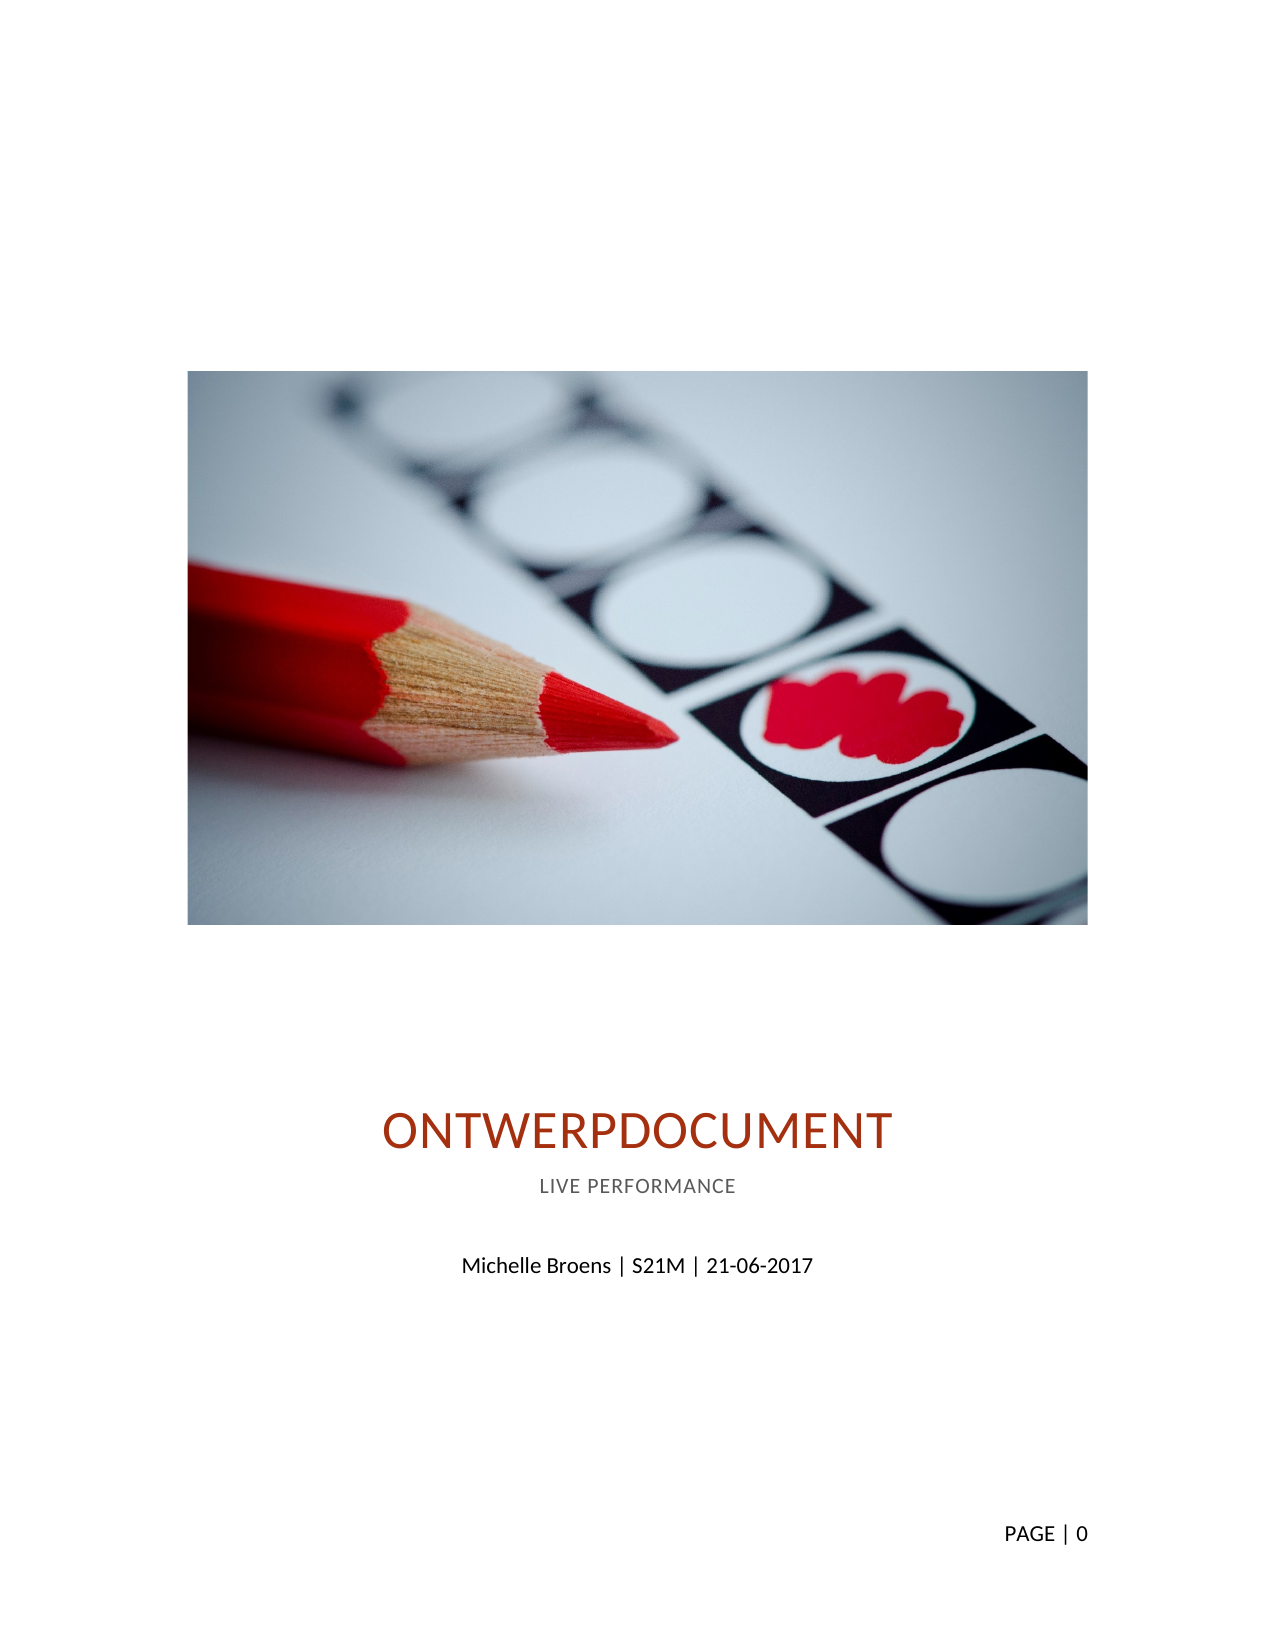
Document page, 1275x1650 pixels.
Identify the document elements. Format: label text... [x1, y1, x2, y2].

text Michelle Broens | S21M | 21-06-2017 [187, 1251, 1087, 1279]
title ontwerpdocument [187, 1096, 1087, 1162]
picture [187, 371, 1088, 925]
subtitle Live performance [187, 1172, 1087, 1199]
